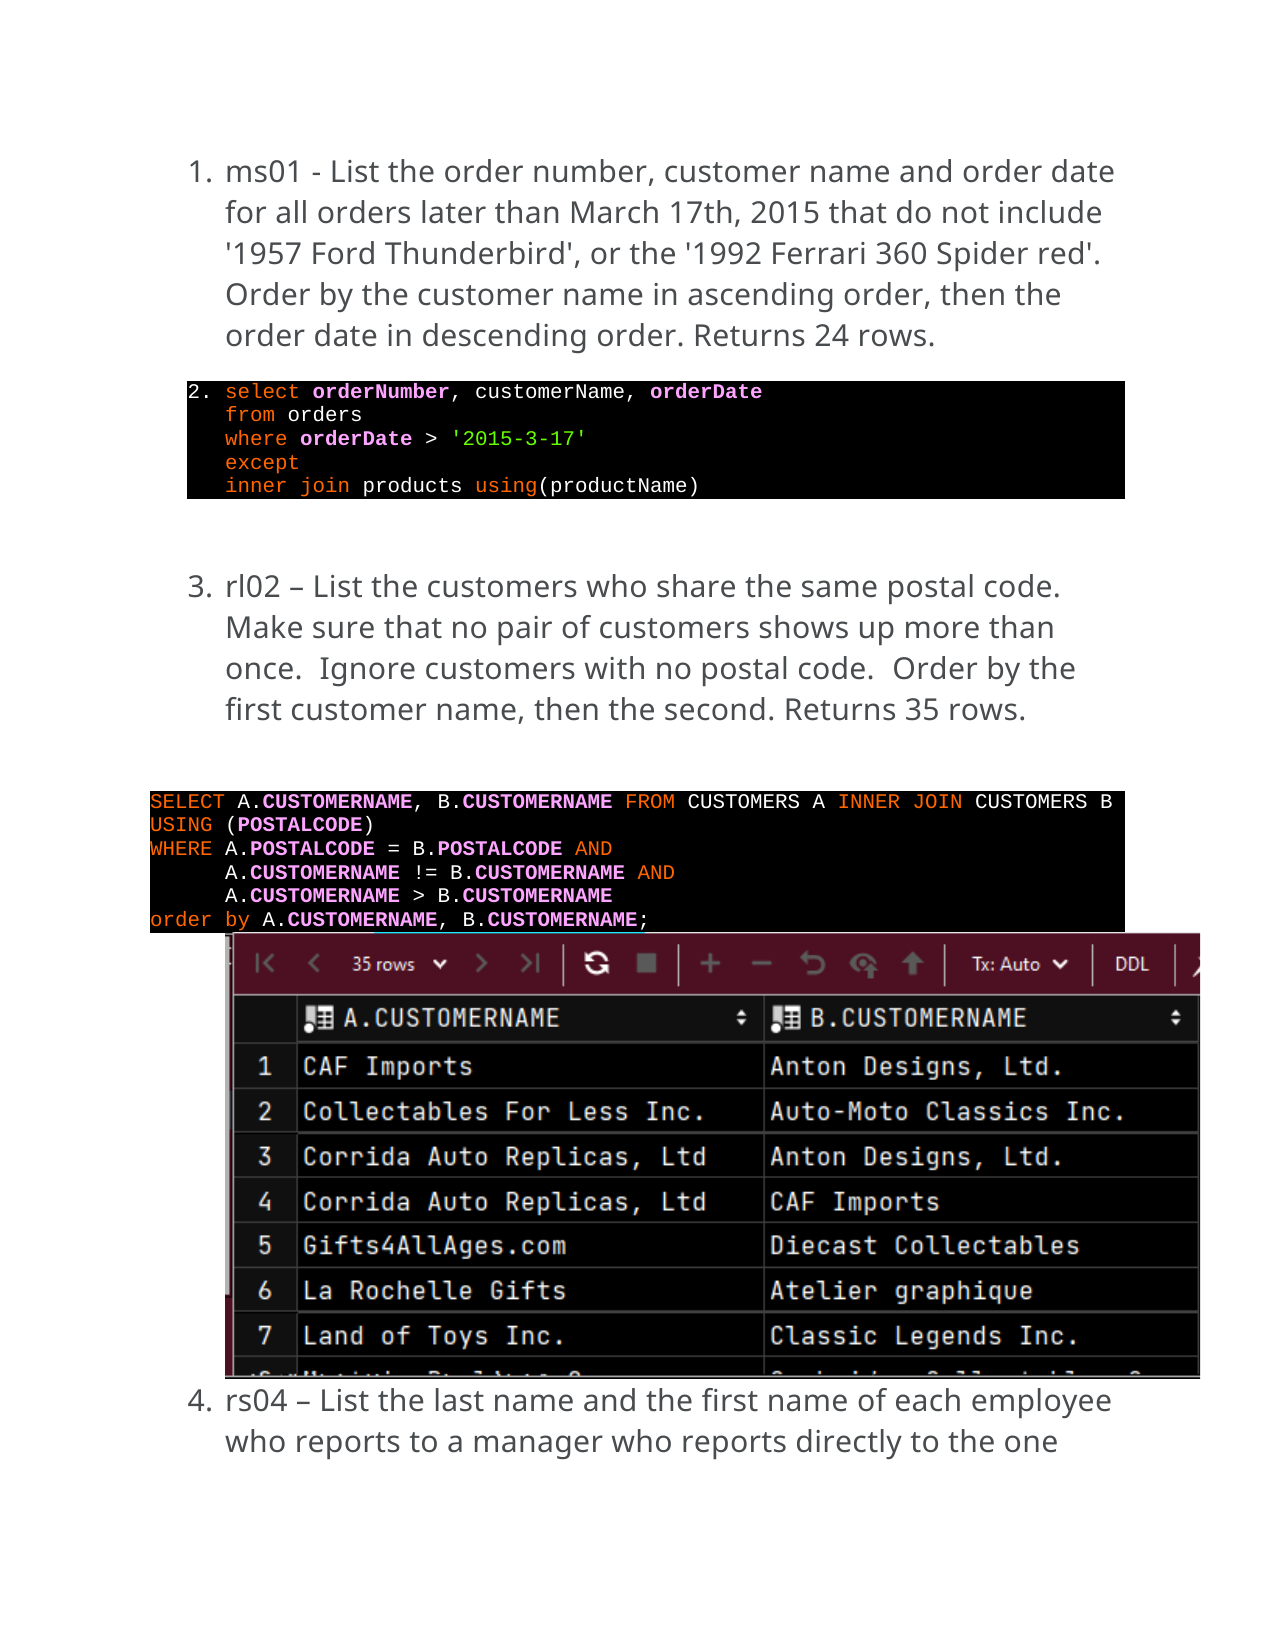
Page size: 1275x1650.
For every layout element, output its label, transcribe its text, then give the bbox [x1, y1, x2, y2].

list select orderNumber, customerName, orderDate from orders where orderDate > '2015-3-17' except inner join products using(productName) [187, 381, 1125, 499]
list rl02 – List the customers who share the same postal code. Make sure that no pair of customers shows up more than once. Ignore customers with no postal code. Order by the first customer name, then the second. Returns 35 rows. [187, 565, 1125, 730]
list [187, 1379, 1125, 1461]
text SELECT A.CUSTOMERNAME, B.CUSTOMERNAME FROM CUSTOMERS A INNER JOIN CUSTOMERS B USING (POSTALCODE) WHERE A.POSTALCODE = B.POSTALCODE AND A.CUSTOMERNAME != B.CUSTOMERNAME AND A.CUSTOMERNAME > B.CUSTOMERNAME order by A.CUSTOMERNAME, B.CUSTOMERNAME; [150, 791, 1125, 933]
list ms01 - List the order number, customer name and order date for all orders later than March 17th, 2015 that do not include '1957 Ford Thunderbird', or the '1992 Ferrari 360 Spider red'. Order by the customer name in ascending order, then the order date in descending order. Returns 24 rows. [187, 150, 1125, 356]
picture [225, 932, 1200, 1379]
